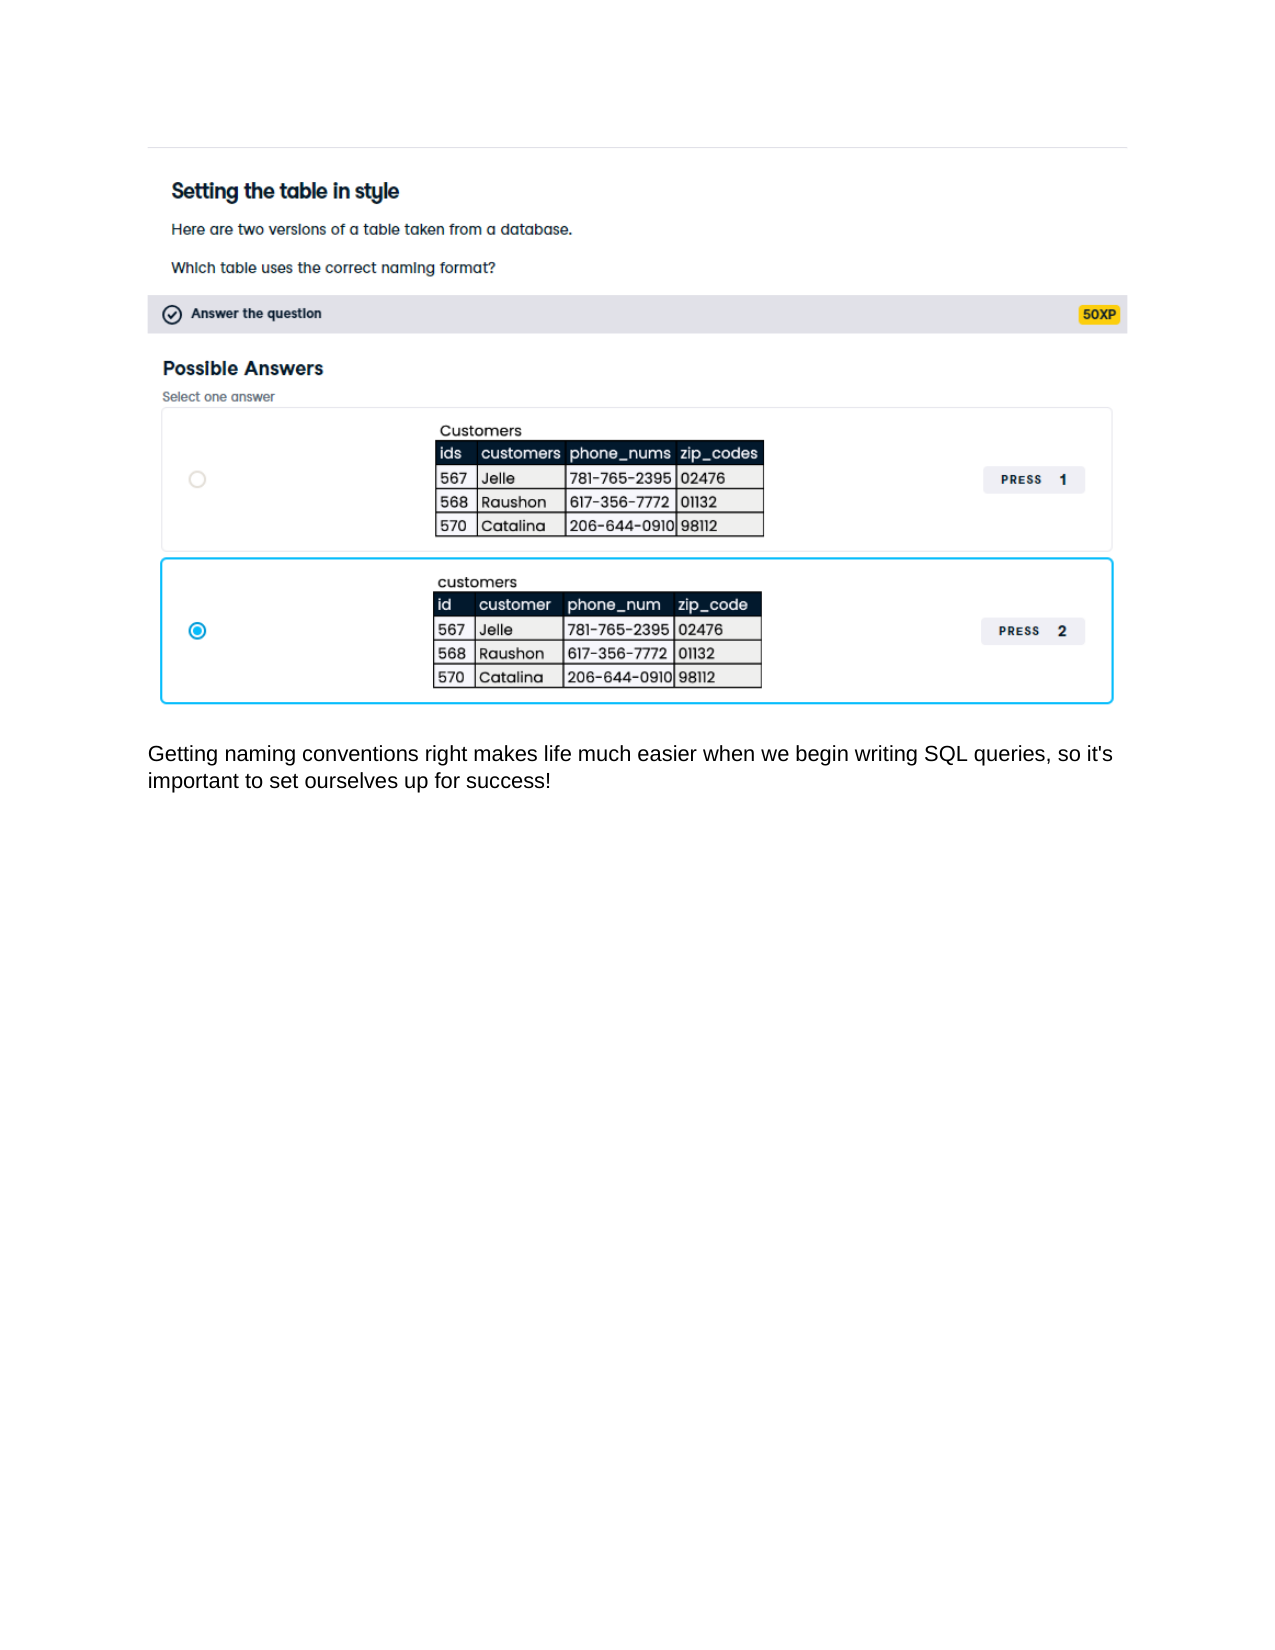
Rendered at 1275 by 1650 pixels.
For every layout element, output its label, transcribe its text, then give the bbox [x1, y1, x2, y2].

text Getting naming conventions right makes life much easier when we begin writing SQL queries, so it's important to set ourselves up for success! [148, 741, 1127, 794]
picture [147, 147, 1128, 723]
